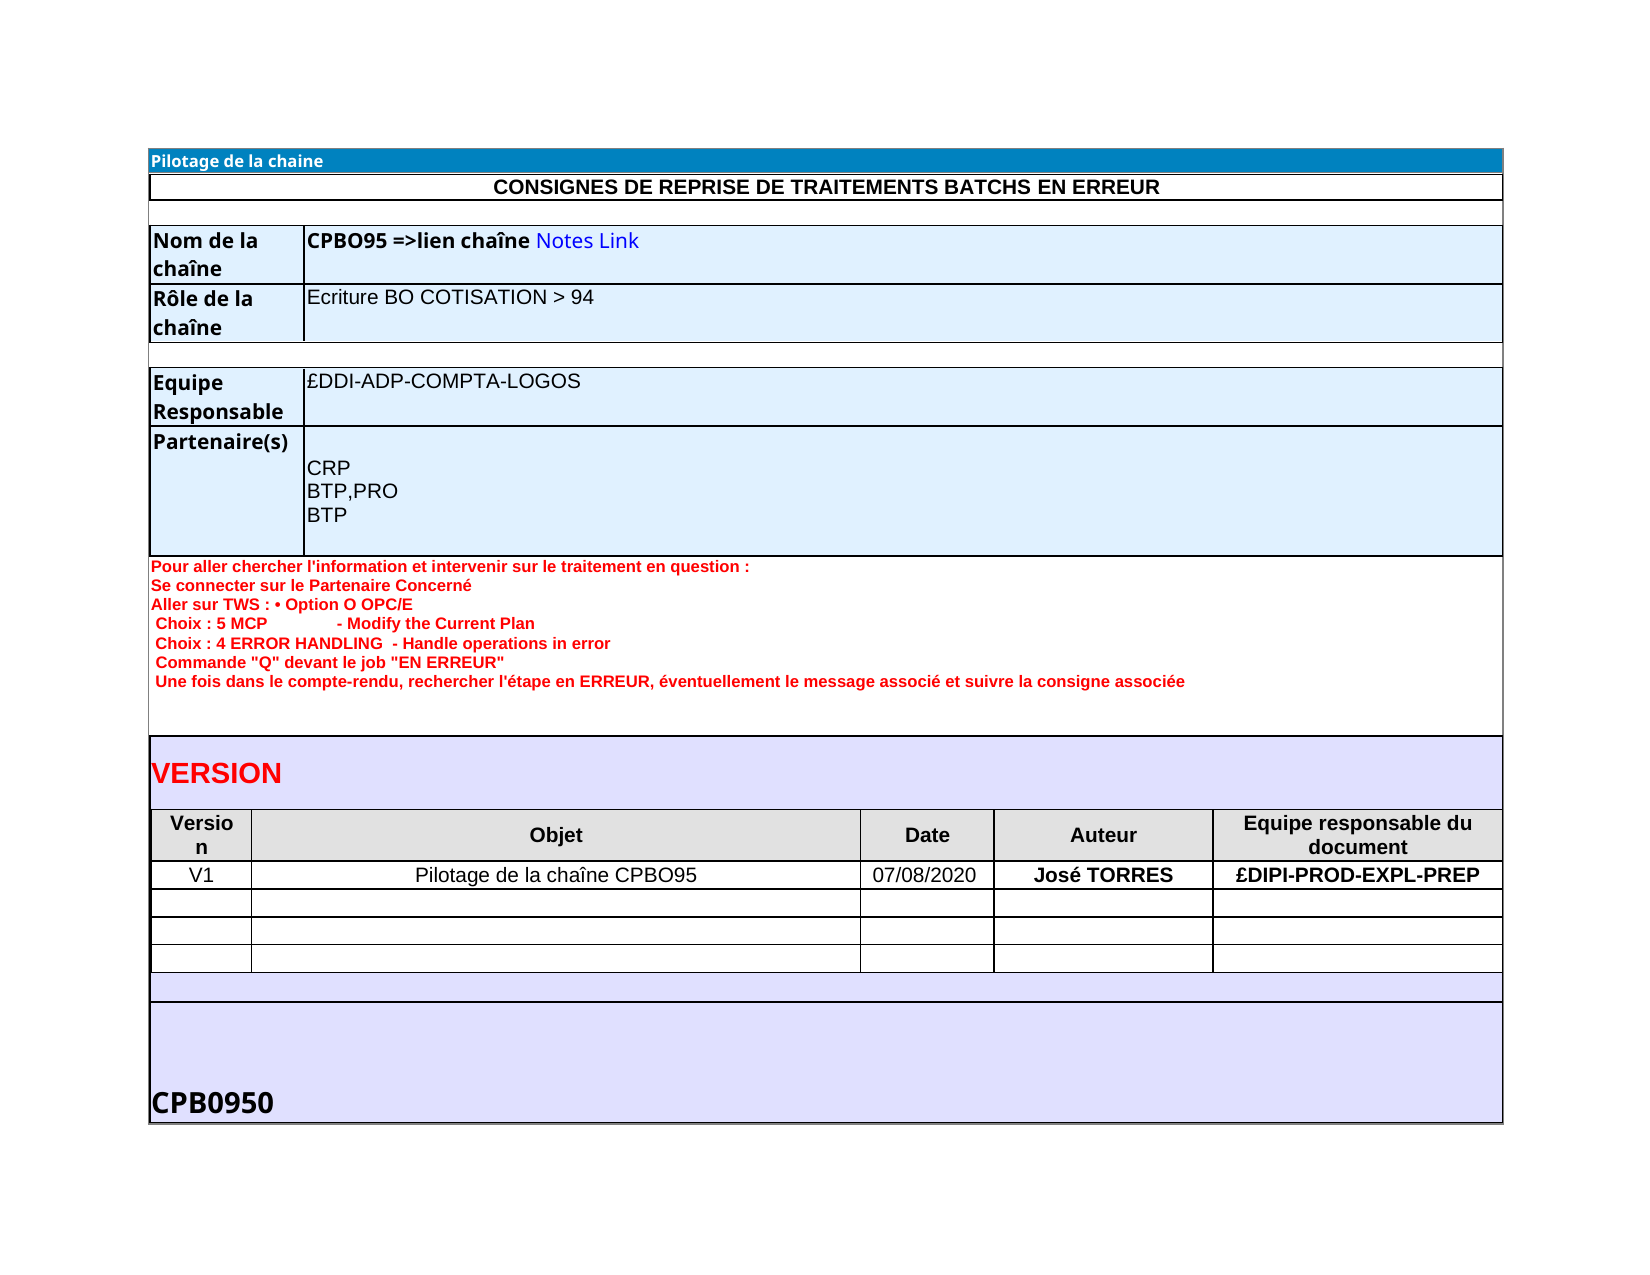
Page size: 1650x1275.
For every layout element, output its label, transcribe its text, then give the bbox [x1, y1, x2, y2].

table_cell [149, 201, 1502, 225]
table_cell [149, 343, 1502, 367]
table_header Pilotage de la chaine [149, 149, 1502, 172]
table_cell [149, 557, 1502, 735]
